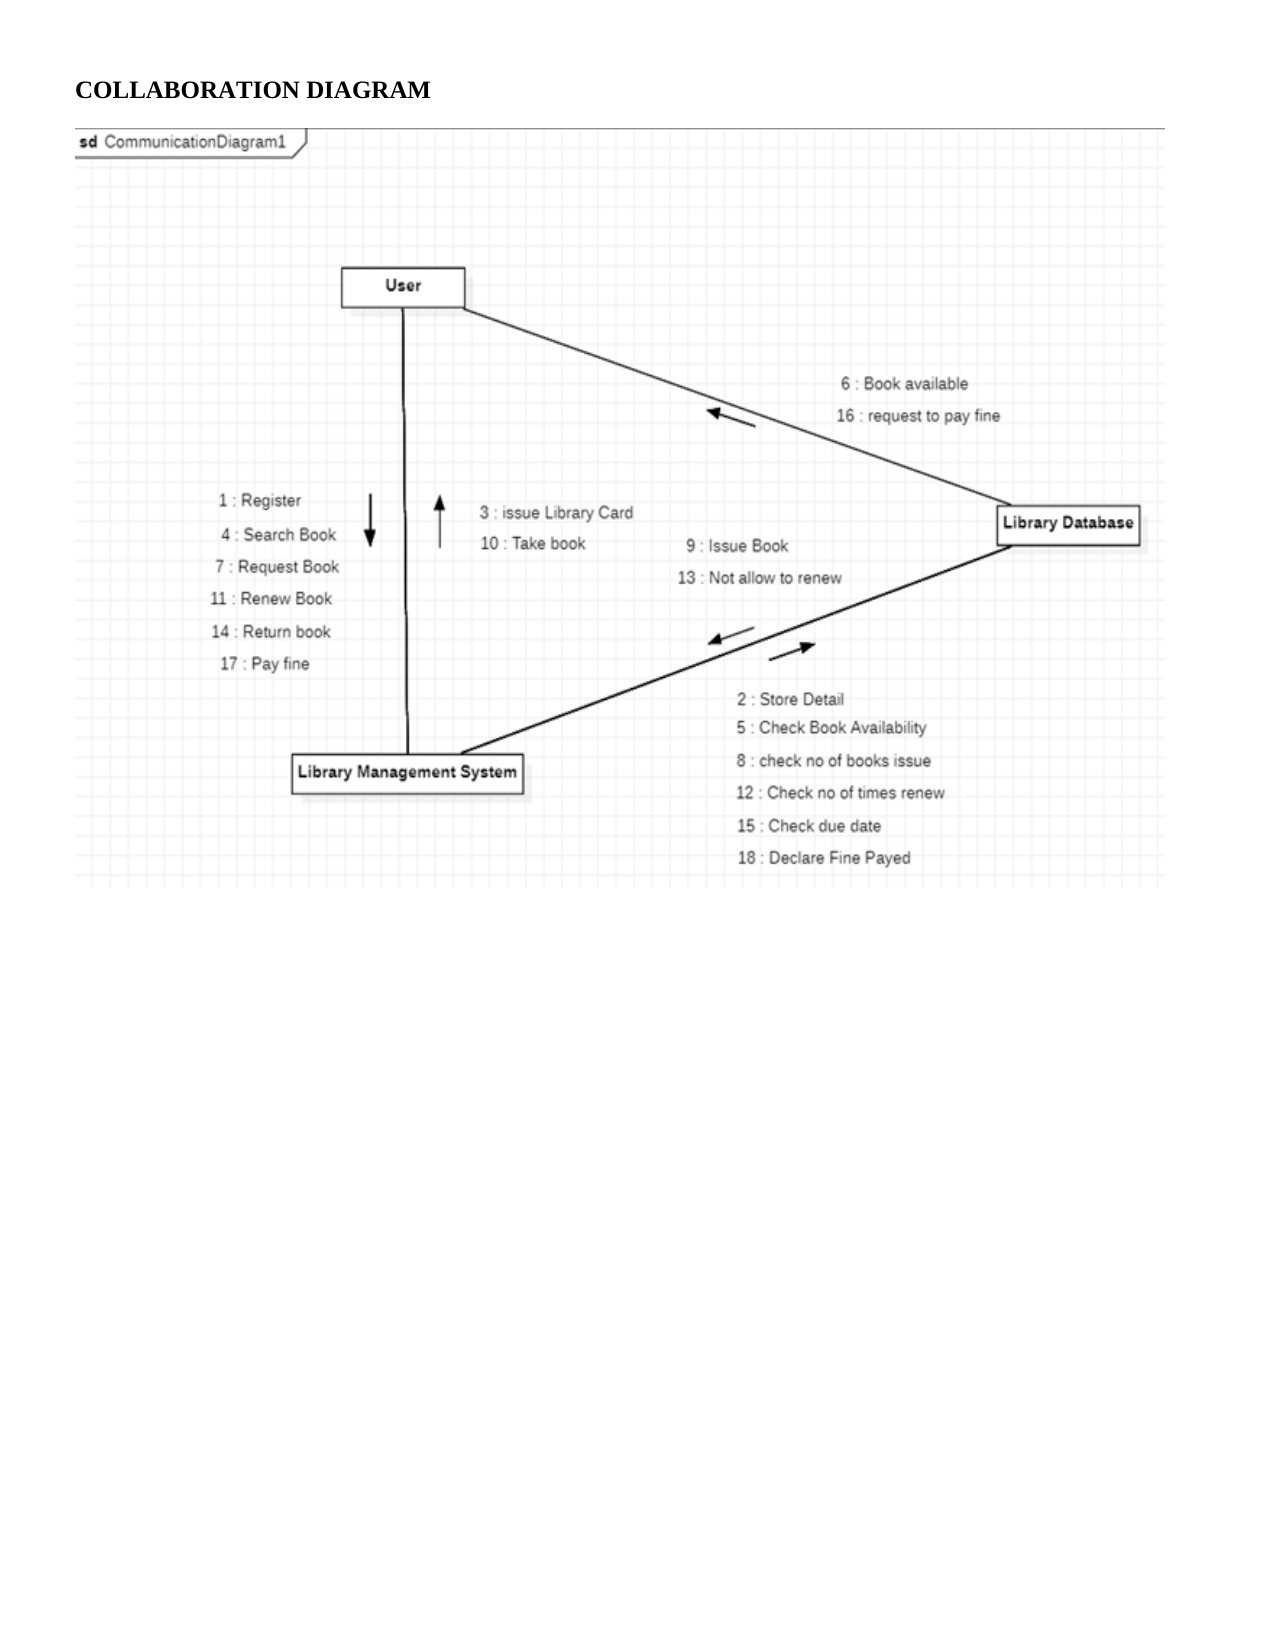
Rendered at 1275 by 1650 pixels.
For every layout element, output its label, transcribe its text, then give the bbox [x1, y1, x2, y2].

picture [75, 128, 1165, 888]
text COLLABORATION DIAGRAM [75, 75, 1200, 104]
